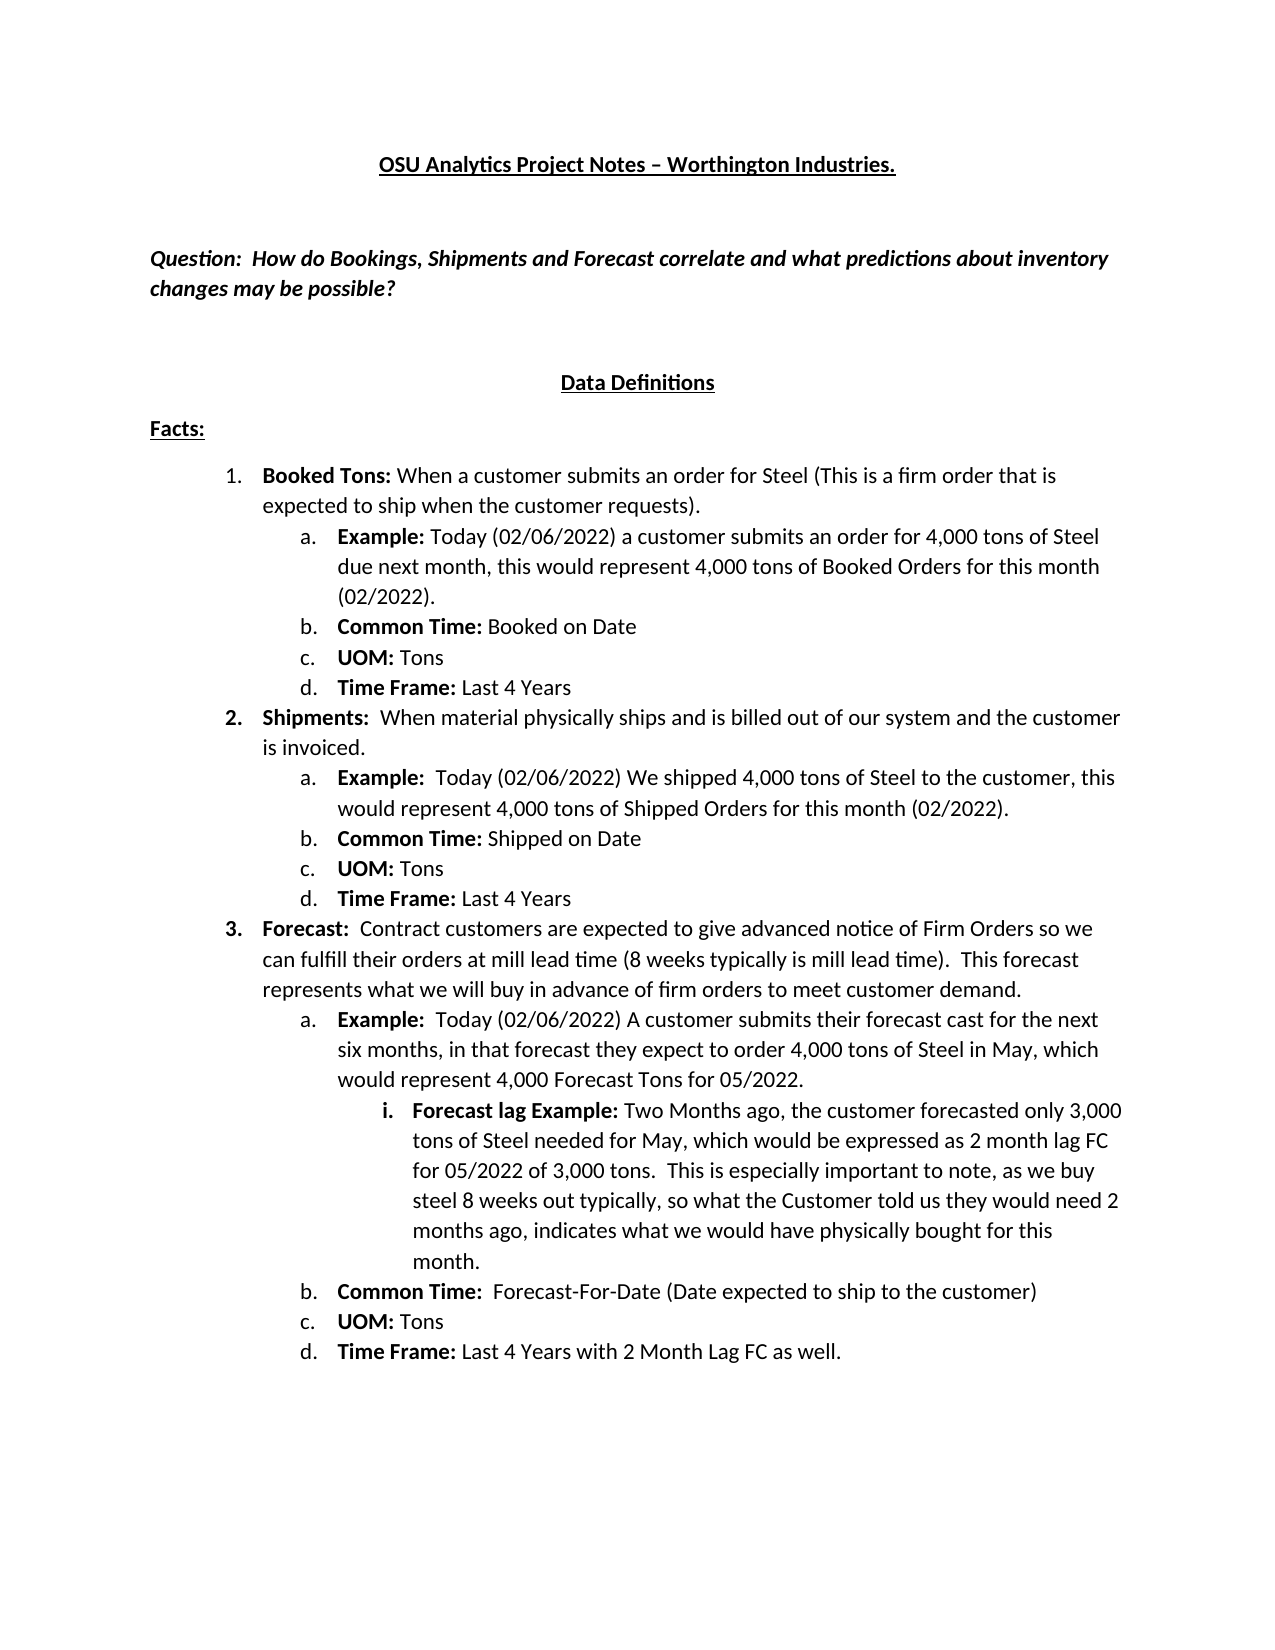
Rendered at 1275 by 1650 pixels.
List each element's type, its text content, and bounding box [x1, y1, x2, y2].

list Time Frame: Last 4 Years [300, 673, 1125, 701]
list Common Time: Forecast-For-Date (Date expected to ship to the customer) [300, 1277, 1125, 1305]
text Facts: [150, 414, 1125, 443]
list Example: Today (02/06/2022) We shipped 4,000 tons of Steel to the customer, this would represent 4,000 tons of Shipped Orders for this month (02/2022). [300, 763, 1125, 822]
list Common Time: Shipped on Date [300, 824, 1125, 852]
list Time Frame: Last 4 Years with 2 Month Lag FC as well. [300, 1337, 1125, 1366]
text OSU Analytics Project Notes – Worthington Industries. [150, 150, 1125, 178]
list Booked Tons: When a customer submits an order for Steel (This is a firm order that is expected to ship when the customer requests). [225, 461, 1125, 520]
text Question: How do Bookings, Shipments and Forecast correlate and what predictions about inventory changes may be possible? [150, 244, 1125, 302]
list Shipments: When material physically ships and is billed out of our system and the customer is invoiced. [225, 703, 1125, 761]
list Common Time: Booked on Date [300, 612, 1125, 641]
list Forecast: Contract customers are expected to give advanced notice of Firm Orders so we can fulfill their orders at mill lead time (8 weeks typically is mill lead time). This forecast represents what we will buy in advance of firm orders to meet customer demand. [225, 914, 1125, 1003]
text Data Definitions [150, 368, 1125, 396]
list UOM: Tons [300, 854, 1125, 882]
list UOM: Tons [300, 1307, 1125, 1335]
list Example: Today (02/06/2022) a customer submits an order for 4,000 tons of Steel due next month, this would represent 4,000 tons of Booked Orders for this month (02/2022). [300, 522, 1125, 610]
list Time Frame: Last 4 Years [300, 884, 1125, 912]
list UOM: Tons [300, 643, 1125, 671]
list Example: Today (02/06/2022) A customer submits their forecast cast for the next six months, in that forecast they expect to order 4,000 tons of Steel in May, which would represent 4,000 Forecast Tons for 05/2022. [300, 1005, 1125, 1094]
list Forecast lag Example: Two Months ago, the customer forecasted only 3,000 tons of Steel needed for May, which would be expressed as 2 month lag FC for 05/2022 of 3,000 tons. This is especially important to note, as we buy steel 8 weeks out typically, so what the Customer told us they would need 2 months ago, indicates what we would have physically bought for this month. [394, 1096, 1125, 1275]
